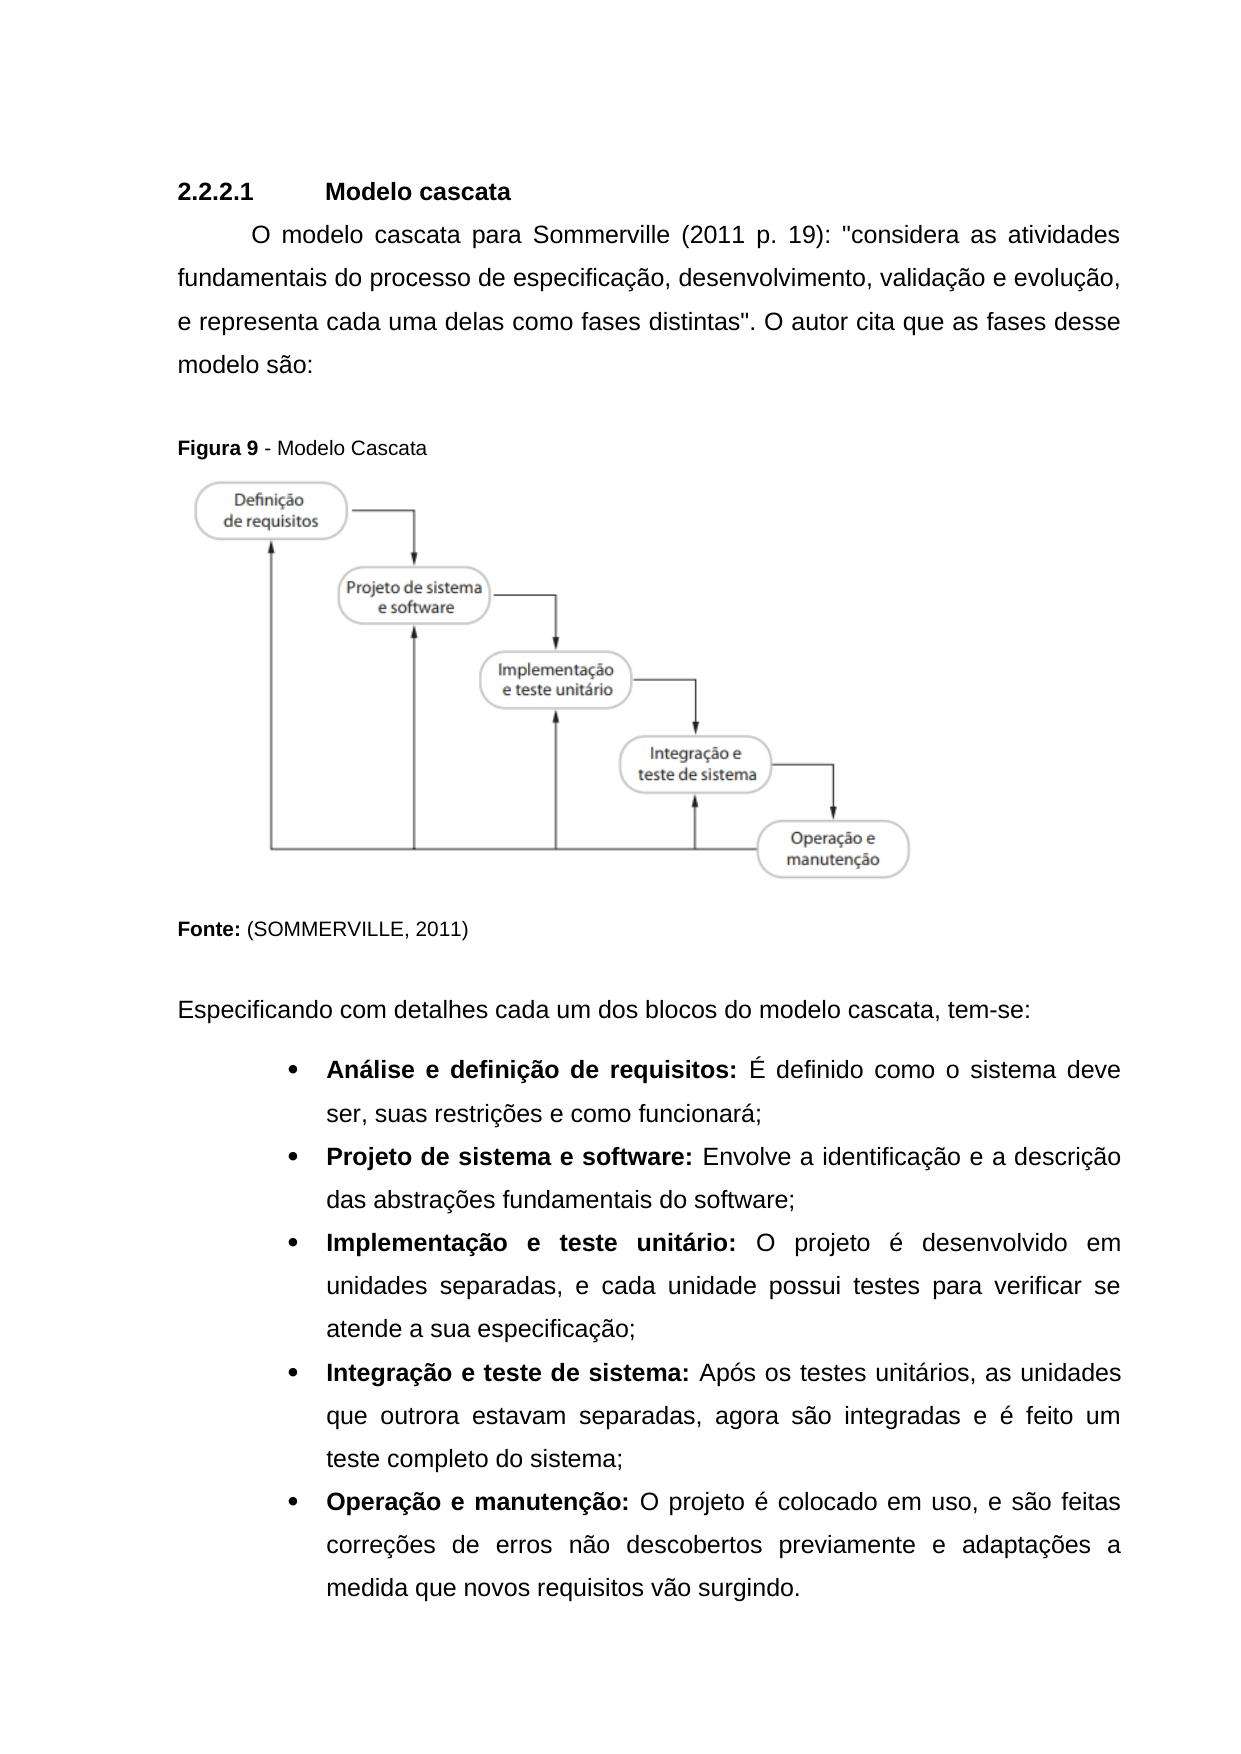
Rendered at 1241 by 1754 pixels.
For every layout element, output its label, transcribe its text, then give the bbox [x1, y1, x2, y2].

text O modelo cascata para Sommerville (2011 p. 19): "considera as atividades fundamentais do processo de especificação, desenvolvimento, validação e evolução, e representa cada uma delas como fases distintas". O autor cita que as fases desse modelo são: [177, 220, 1122, 378]
text Especificando com detalhes cada um dos blocos do modelo cascata, tem-se: [177, 996, 1122, 1024]
subtitle 2.2.2.1 Modelo cascata [177, 177, 1122, 206]
list Análise e definição de requisitos: É definido como o sistema deve ser, suas restrições e como funcionará; [288, 1055, 1122, 1127]
list Projeto de sistema e software: Envolve a identificação e a descrição das abstrações fundamentais do software; [288, 1142, 1122, 1214]
list Implementação e teste unitário: O projeto é desenvolvido em unidades separadas, e cada unidade possui testes para verificar se atende a sua especificação; [288, 1228, 1122, 1343]
picture [176, 462, 927, 893]
list Integração e teste de sistema: Após os testes unitários, as unidades que outrora estavam separadas, agora são integradas e é feito um teste completo do sistema; [288, 1357, 1122, 1473]
list Operação e manutenção: O projeto é colocado em uso, e são feitas correções de erros não descobertos previamente e adaptações a medida que novos requisitos vão surgindo. [288, 1487, 1122, 1602]
text Figura 9 - Modelo Cascata [177, 436, 1122, 460]
